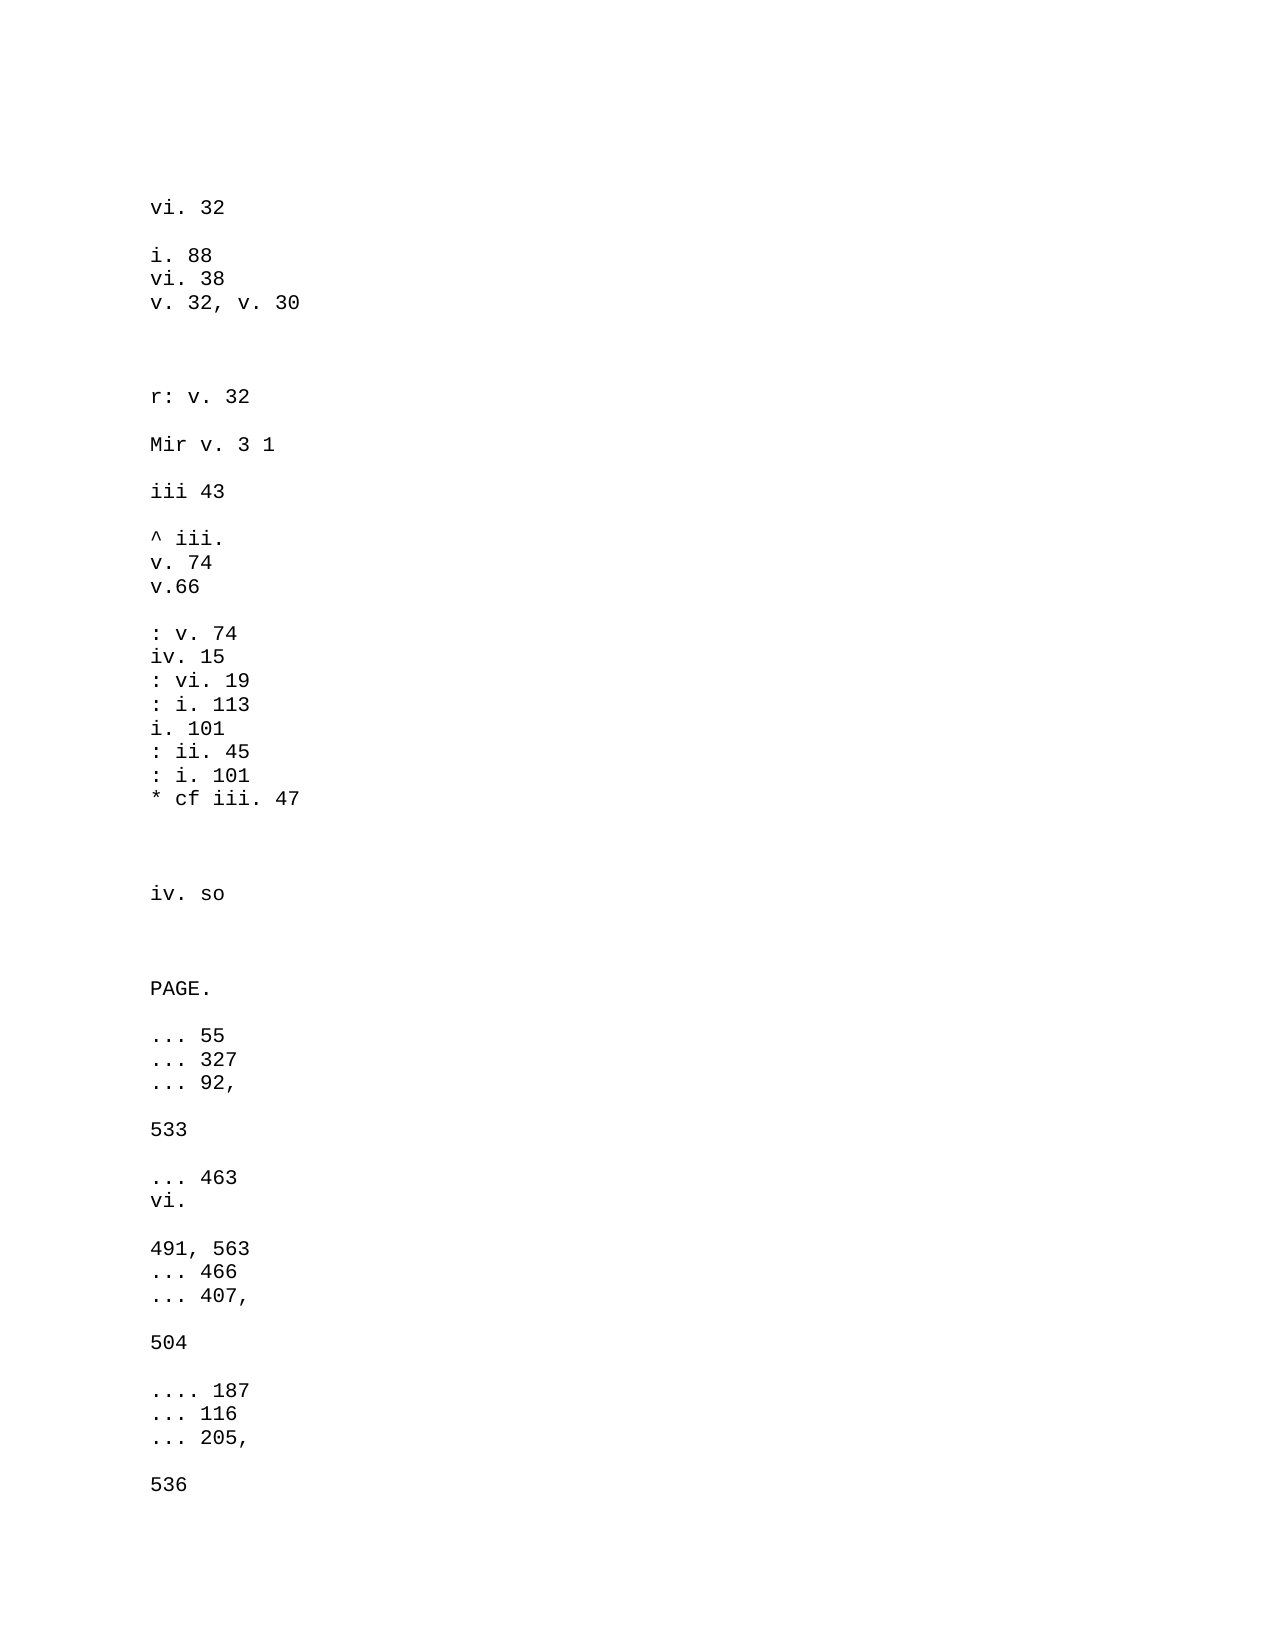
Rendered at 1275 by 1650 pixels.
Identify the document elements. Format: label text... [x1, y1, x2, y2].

text iv. so [150, 883, 1125, 907]
text 504 [150, 1332, 1125, 1356]
text ... 205, [150, 1427, 1125, 1451]
text : i. 113 [150, 694, 1125, 717]
text ... 92, [150, 1072, 1125, 1096]
text vi. 32 [150, 197, 1125, 221]
text i. 88 [150, 244, 1125, 268]
text .... 187 [150, 1379, 1125, 1403]
text ... 407, [150, 1285, 1125, 1309]
text v. 74 [150, 552, 1125, 576]
text : vi. 19 [150, 670, 1125, 694]
text ... 466 [150, 1261, 1125, 1285]
text ^ iii. [150, 528, 1125, 552]
text : ii. 45 [150, 741, 1125, 765]
text Mir v. 3 1 [150, 434, 1125, 457]
text : i. 101 [150, 765, 1125, 788]
text vi. 38 [150, 268, 1125, 292]
text r: v. 32 [150, 386, 1125, 410]
text * cf iii. 47 [150, 788, 1125, 812]
text iv. 15 [150, 647, 1125, 670]
text vi. [150, 1190, 1125, 1214]
text iii 43 [150, 481, 1125, 505]
text 533 [150, 1119, 1125, 1143]
text v.66 [150, 576, 1125, 599]
text ... 55 [150, 1025, 1125, 1048]
text v. 32, v. 30 [150, 292, 1125, 316]
text ... 116 [150, 1403, 1125, 1427]
text 536 [150, 1474, 1125, 1498]
text i. 101 [150, 717, 1125, 741]
text ... 327 [150, 1048, 1125, 1072]
text PAGE. [150, 978, 1125, 1001]
text ... 463 [150, 1167, 1125, 1190]
text 491, 563 [150, 1238, 1125, 1261]
text : v. 74 [150, 623, 1125, 647]
